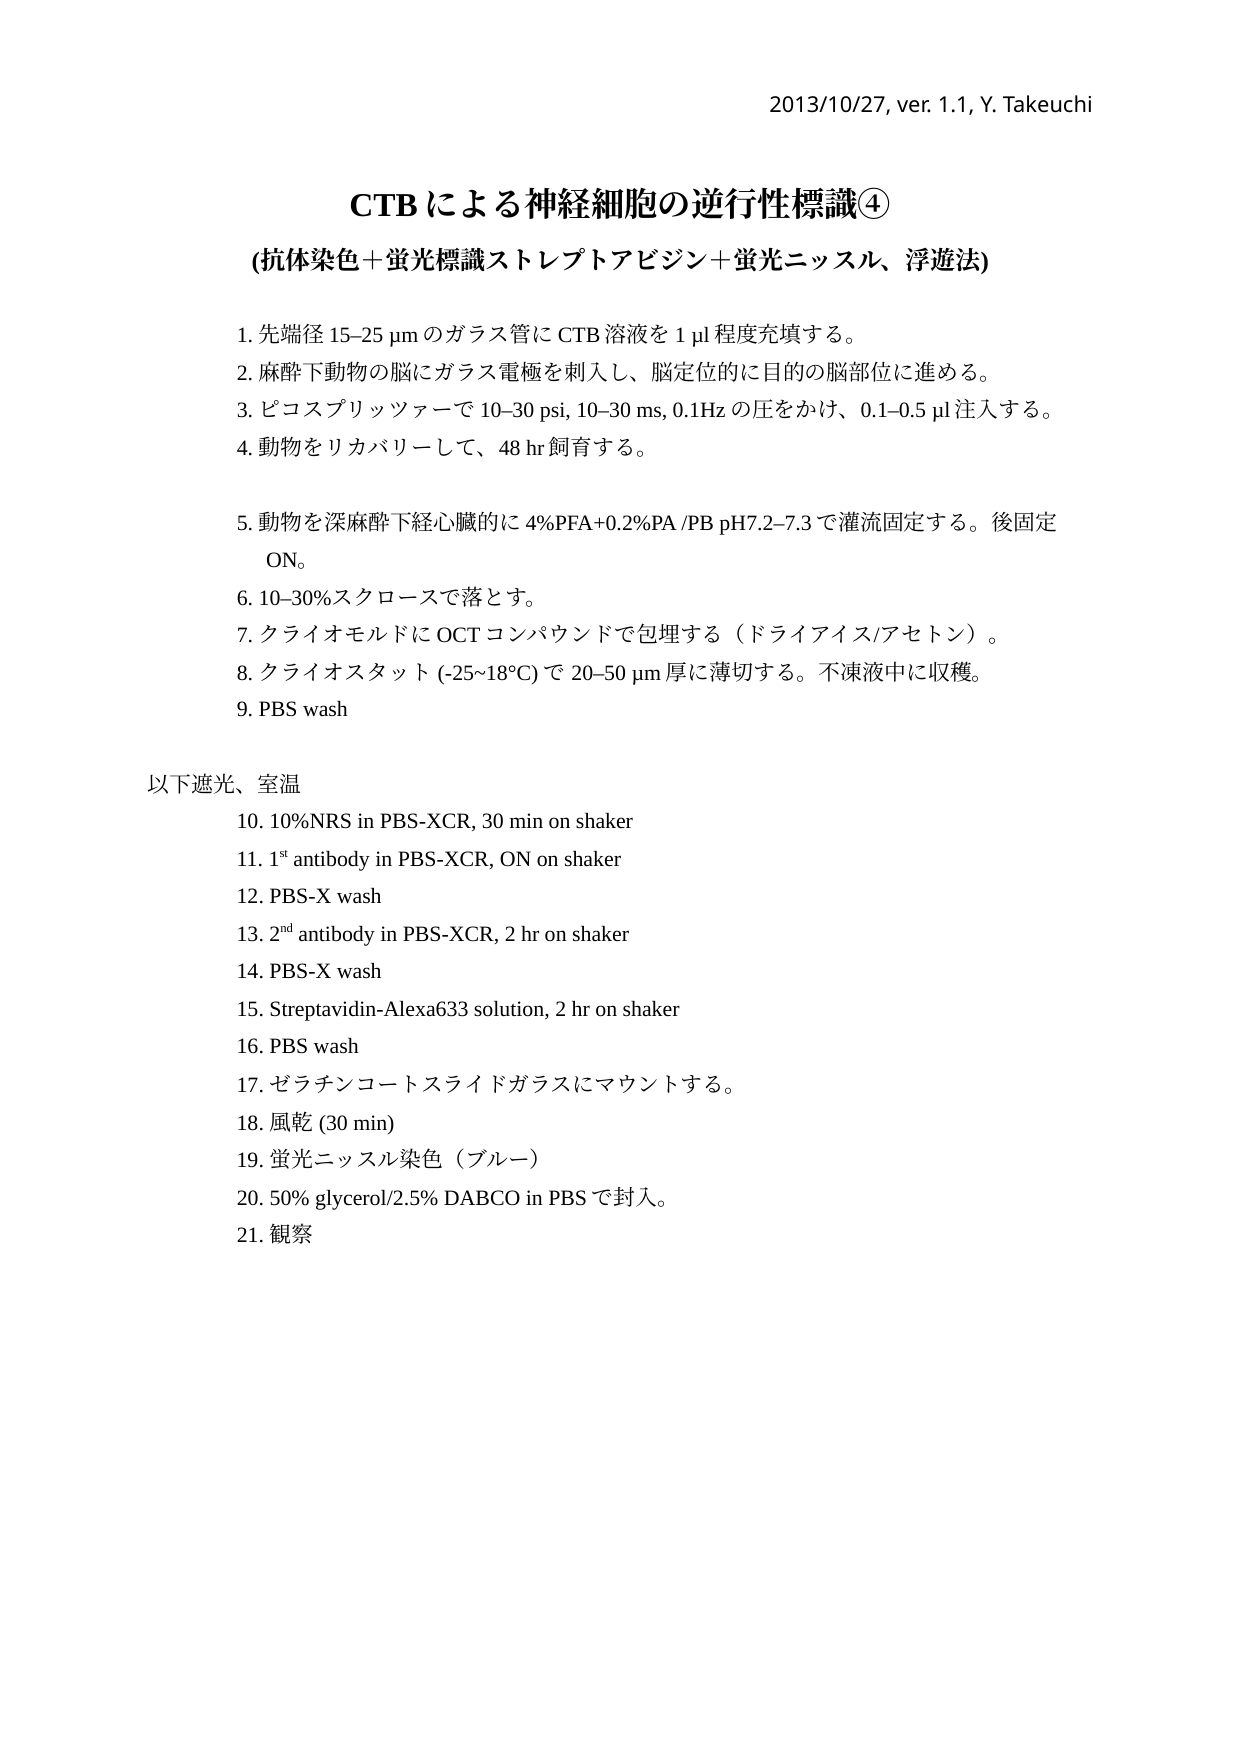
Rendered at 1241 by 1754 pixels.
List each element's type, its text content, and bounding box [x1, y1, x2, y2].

text 14. PBS-X wash [236, 952, 1092, 990]
text 2. 麻酔下動物の脳にガラス電極を刺入し、脳定位的に目的の脳部位に進める。 [237, 352, 1092, 390]
text 18. 風乾 (30 min) [236, 1102, 1092, 1140]
text 20. 50% glycerol/2.5% DABCO in PBSで封入。 [237, 1177, 1092, 1215]
text 12. PBS-X wash [236, 877, 1092, 915]
text 16. PBS wash [236, 1027, 1092, 1065]
text 4. 動物をリカバリーして、48 hr飼育する。 [237, 427, 1092, 465]
text 3. ピコスプリッツァーで10–30 psi, 10–30 ms, 0.1Hzの圧をかけ、0.1–0.5 µl注入する。 [237, 390, 1092, 427]
text CTBによる神経細胞の逆行性標識④ [148, 165, 1092, 240]
text 10. 10%NRS in PBS-XCR, 30 min on shaker [236, 802, 1092, 840]
text 17. ゼラチンコートスライドガラスにマウントする。 [236, 1065, 1092, 1102]
text 7. クライオモルドにOCTコンパウンドで包埋する（ドライアイス/アセトン）。 [237, 615, 1092, 652]
text 11. 1st antibody in PBS-XCR, ON on shaker [236, 840, 1092, 877]
text 21. 観察 [237, 1215, 1092, 1252]
text 1. 先端径15–25 µmのガラス管にCTB溶液を1 µl程度充填する。 [237, 315, 1092, 352]
text 8. クライオスタット (-25~18°C) で 20–50 µm厚に薄切する。不凍液中に収穫。 [237, 652, 1092, 690]
text 15. Streptavidin-Alexa633 solution, 2 hr on shaker [236, 990, 1092, 1027]
text 以下遮光、室温 [148, 765, 1092, 802]
text 13. 2nd antibody in PBS-XCR, 2 hr on shaker [236, 915, 1092, 952]
text 5. 動物を深麻酔下経心臓的に4%PFA+0.2%PA /PB pH7.2–7.3で灌流固定する。後固定ON。 [237, 502, 1092, 577]
text 9. PBS wash [237, 690, 1092, 727]
text 19. 蛍光ニッスル染色（ブルー） [236, 1140, 1092, 1177]
text (抗体染色＋蛍光標識ストレプトアビジン＋蛍光ニッスル、浮遊法) [148, 240, 1092, 277]
text 6. 10–30%スクロースで落とす。 [237, 577, 1092, 615]
